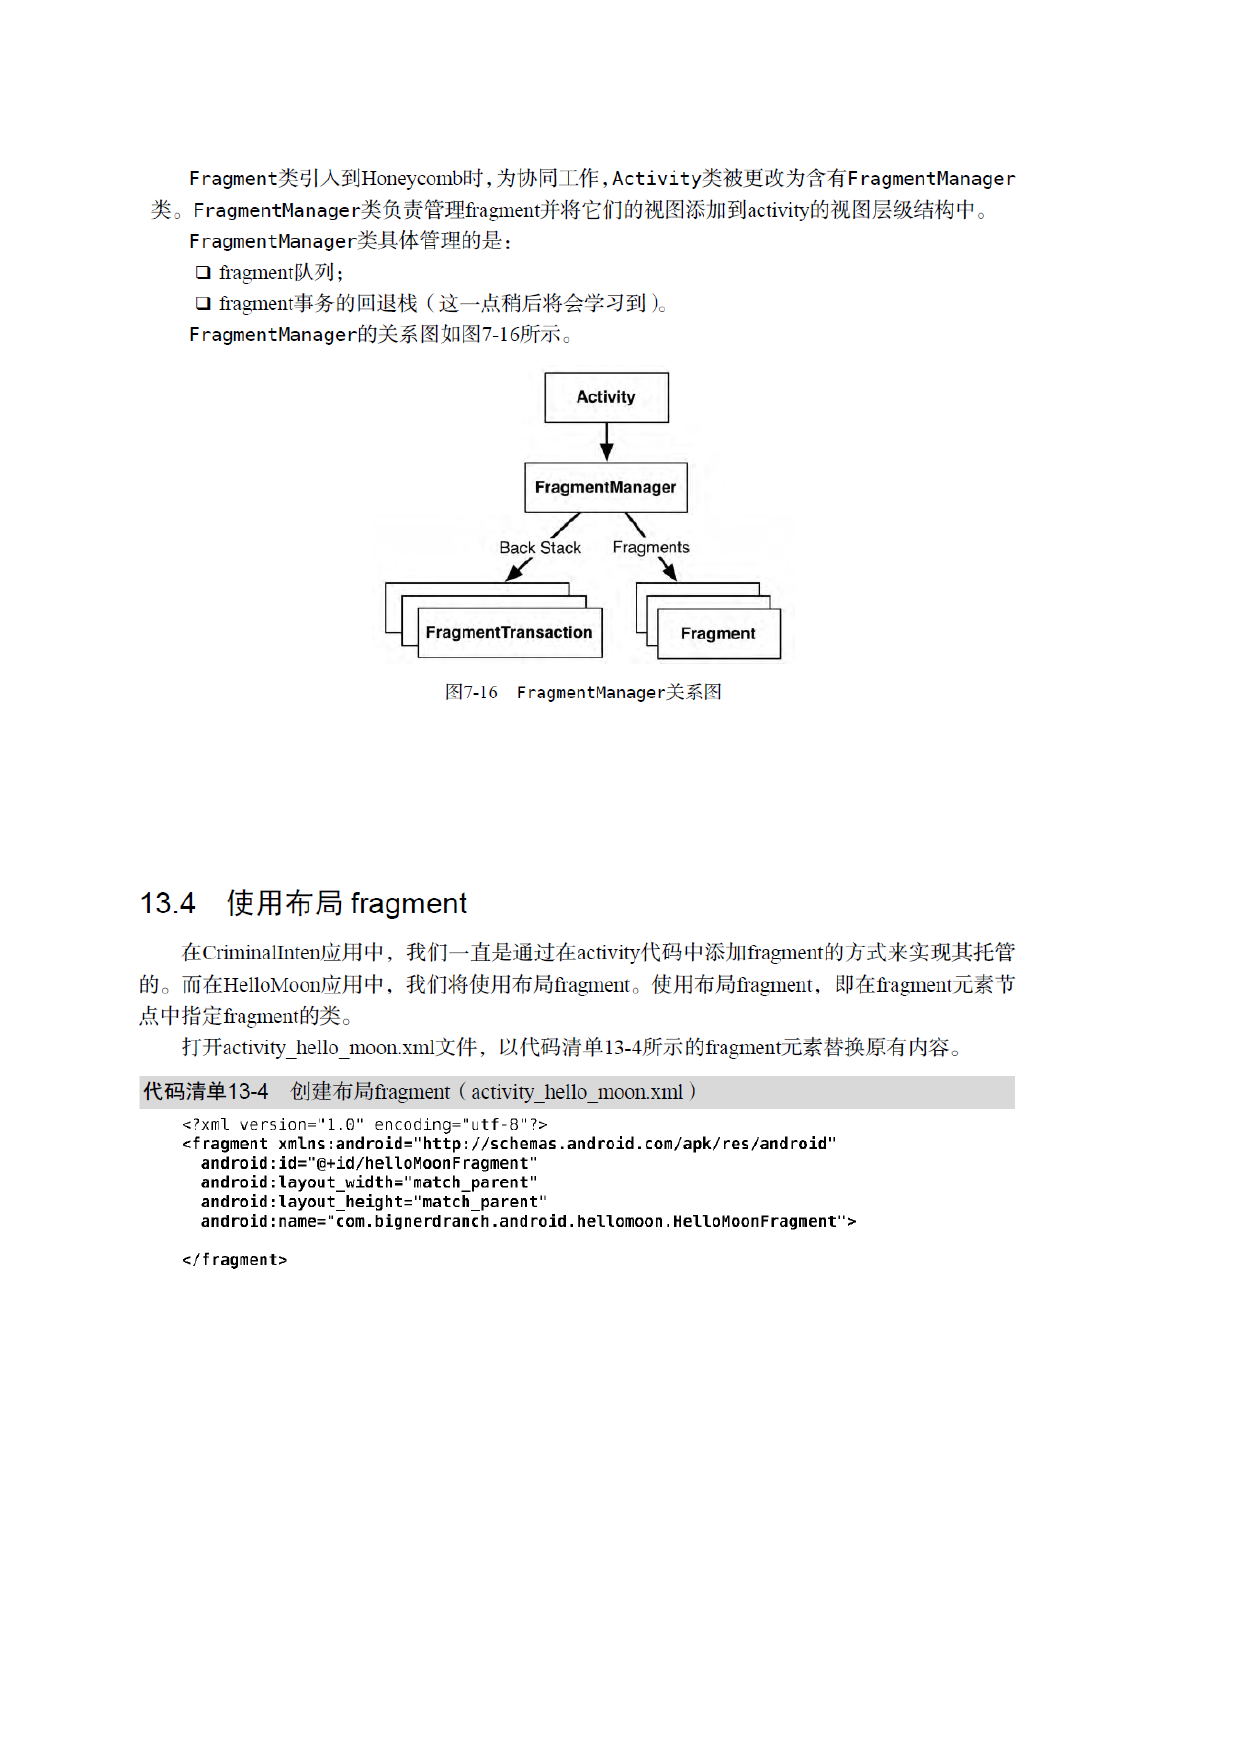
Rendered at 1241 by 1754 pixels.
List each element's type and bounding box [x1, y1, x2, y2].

picture [128, 877, 1029, 1276]
picture [128, 162, 1029, 716]
